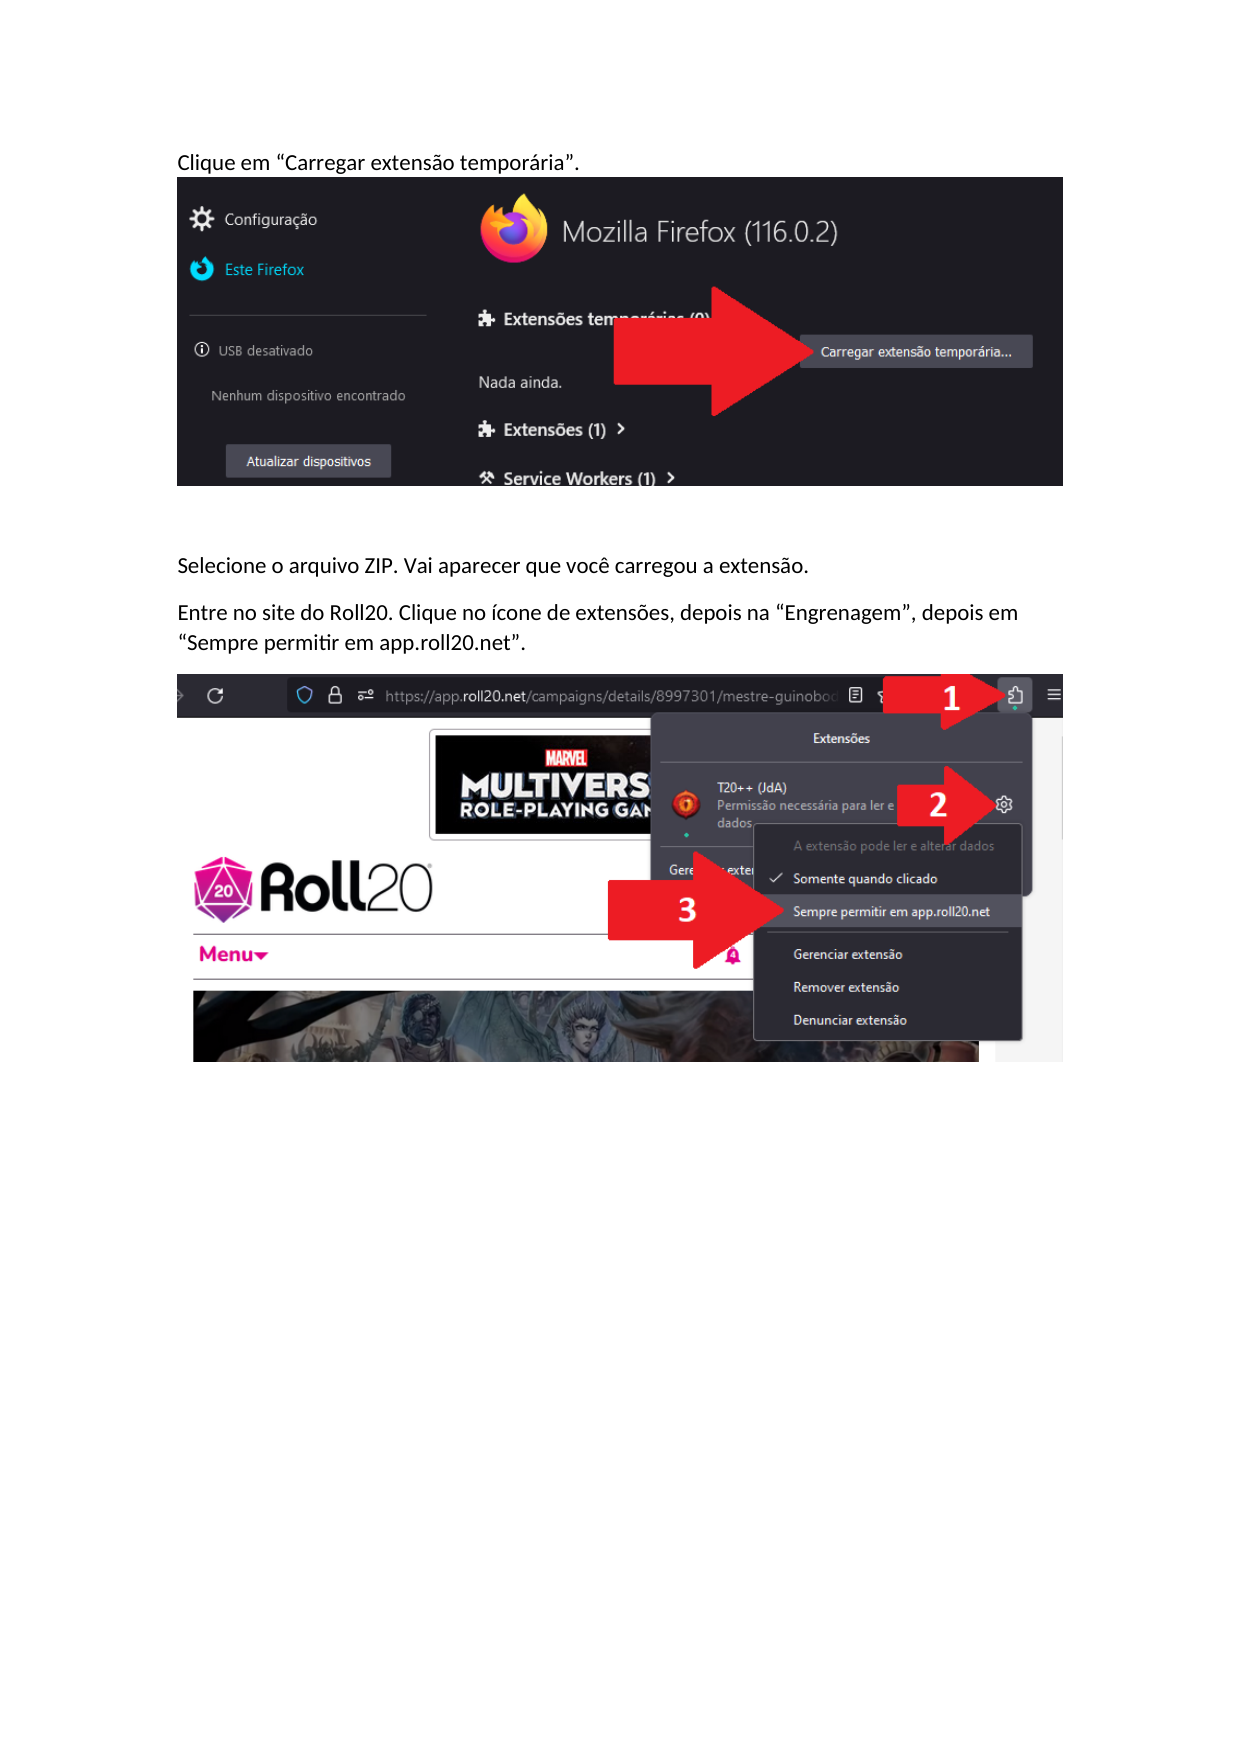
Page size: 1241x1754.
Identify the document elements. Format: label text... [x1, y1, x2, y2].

picture [177, 674, 1063, 1062]
text Entre no site do Roll20. Clique no ícone de extensões, depois na “Engrenagem”, depois em “Sempre permitir em app.roll20.net”. [177, 598, 1063, 656]
text Selecione o arquivo ZIP. Vai aparecer que você carregou a extensão. [177, 551, 1063, 579]
picture [177, 177, 1063, 486]
text Clique em “Carregar extensão temporária”. [177, 148, 1063, 177]
